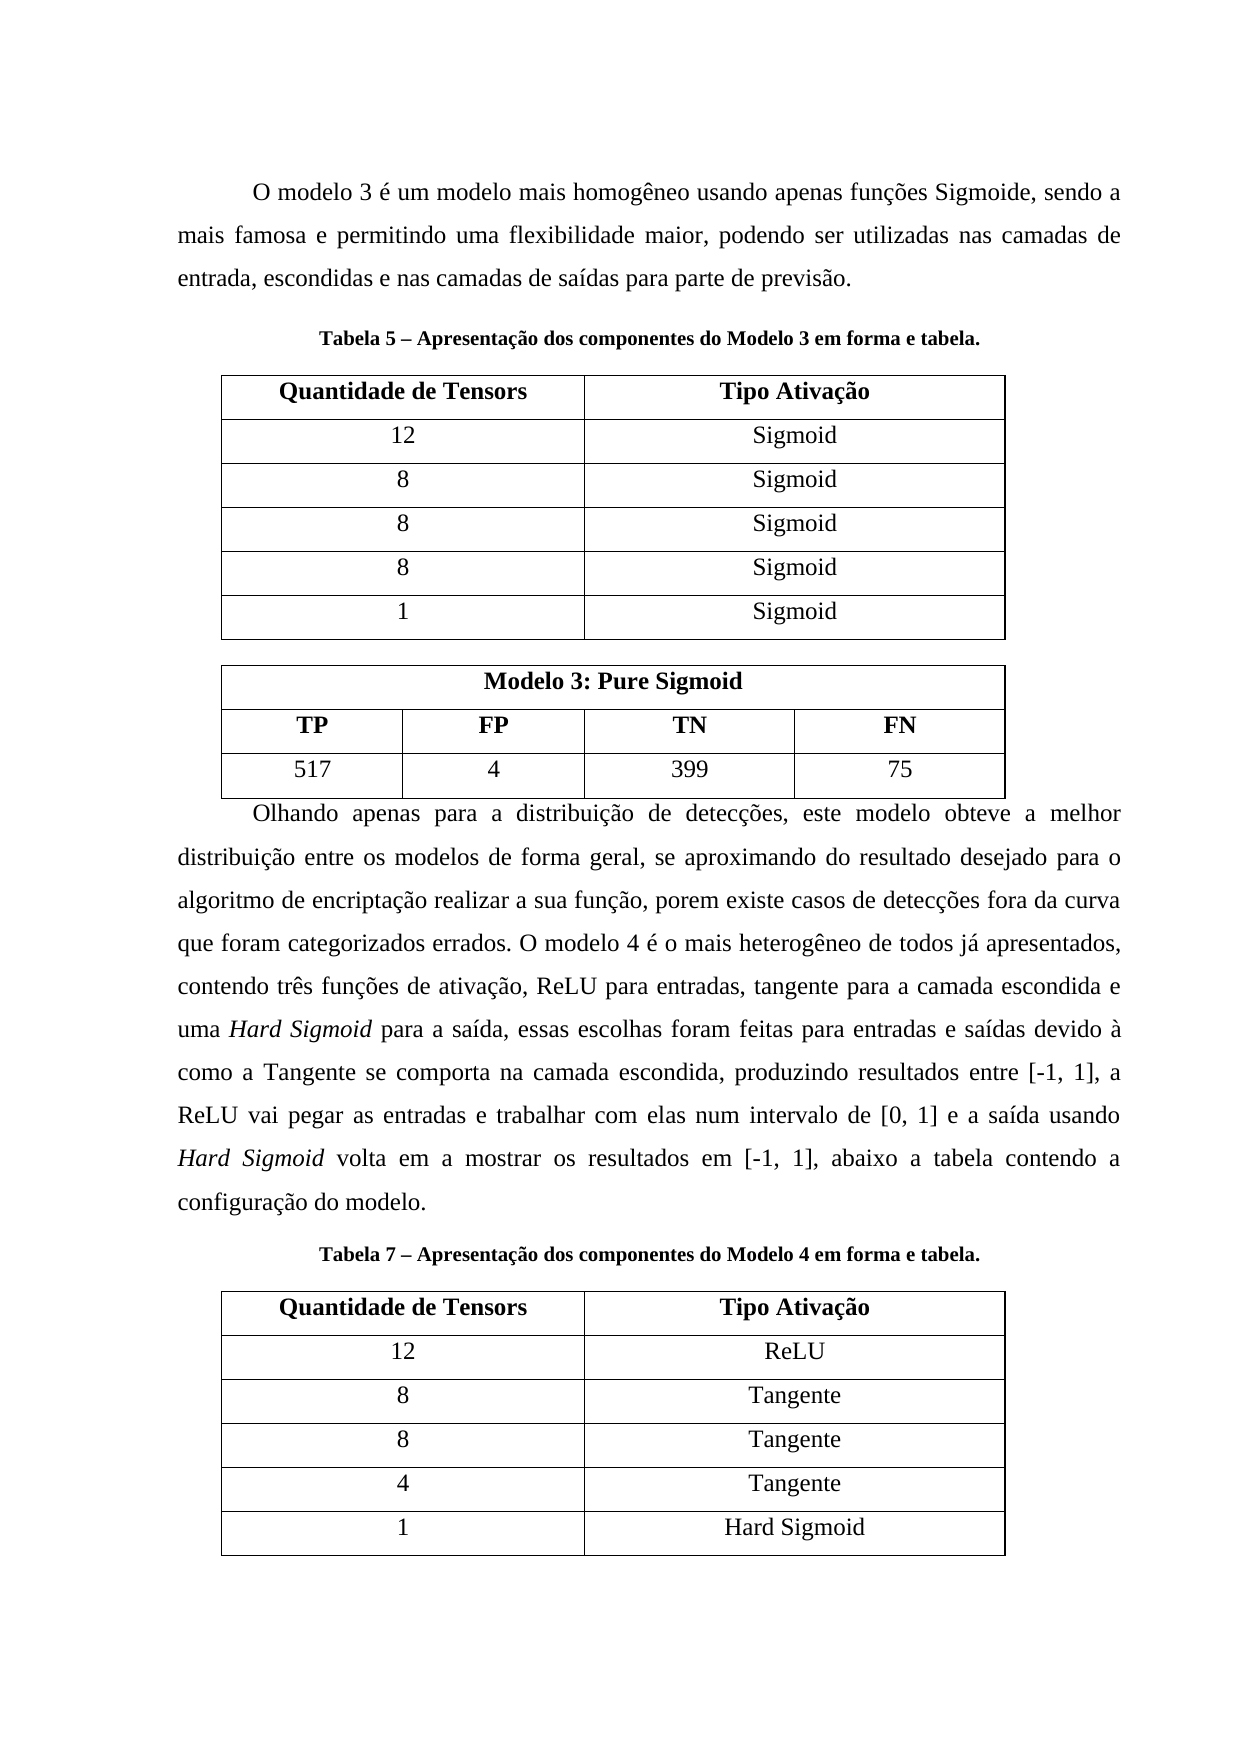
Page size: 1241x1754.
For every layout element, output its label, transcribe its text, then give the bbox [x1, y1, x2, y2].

table_cell 1 [222, 1512, 584, 1555]
table_cell 8 [222, 1424, 584, 1467]
table_cell 4 [403, 754, 584, 797]
table_cell FN [795, 710, 1004, 753]
text Olhando apenas para a distribuição de detecções, este modelo obteve a melhor distribuição entre os modelos de forma geral, se aproximando do resultado desejado para o algoritmo de encriptação realizar a sua função, porem existe casos de detecções fora da curva que foram categorizados errados. O modelo 4 é o mais heterogêneo de todos já apresentados, contendo três funções de ativação, ReLU para entradas, tangente para a camada escondida e uma Hard Sigmoid para a saída, essas escolhas foram feitas para entradas e saídas devido à como a Tangente se comporta na camada escondida, produzindo resultados entre [-1, 1], a ReLU vai pegar as entradas e trabalhar com elas num intervalo de [0, 1] e a saída usando Hard Sigmoid volta em a mostrar os resultados em [-1, 1], abaixo a tabela contendo a configuração do modelo. [177, 798, 1122, 1215]
table_cell 8 [222, 464, 584, 507]
table_header Quantidade de Tensors [222, 1292, 584, 1335]
table_cell Hard Sigmoid [585, 1512, 1004, 1555]
table_cell Sigmoid [585, 464, 1004, 507]
table_cell 8 [222, 508, 584, 551]
text Tabela 5 – Apresentação dos componentes do Modelo 3 em forma e tabela. [177, 326, 1122, 350]
table_header Tipo Ativação [585, 376, 1004, 419]
text Tabela 7 – Apresentação dos componentes do Modelo 4 em forma e tabela. [177, 1242, 1122, 1266]
table_cell 12 [222, 420, 584, 463]
table_cell 8 [222, 552, 584, 595]
table_cell Tangente [585, 1424, 1004, 1467]
table_cell Tangente [585, 1468, 1004, 1511]
table_cell Tangente [585, 1380, 1004, 1423]
table_cell FP [403, 710, 584, 753]
table_header Modelo 3: Pure Sigmoid [222, 666, 1004, 709]
table_cell 1 [222, 596, 584, 639]
table_cell 75 [795, 754, 1004, 797]
table_cell ReLU [585, 1336, 1004, 1379]
table_cell 8 [222, 1380, 584, 1423]
table_header Quantidade de Tensors [222, 376, 584, 419]
text O modelo 3 é um modelo mais homogêneo usando apenas funções Sigmoide, sendo a mais famosa e permitindo uma flexibilidade maior, podendo ser utilizadas nas camadas de entrada, escondidas e nas camadas de saídas para parte de previsão. [177, 177, 1122, 292]
table_cell TN [585, 710, 794, 753]
table_cell 4 [222, 1468, 584, 1511]
table_cell 517 [222, 754, 402, 797]
table_cell Sigmoid [585, 552, 1004, 595]
table_cell Sigmoid [585, 596, 1004, 639]
table_header Tipo Ativação [585, 1292, 1004, 1335]
table_cell Sigmoid [585, 420, 1004, 463]
table_cell Sigmoid [585, 508, 1004, 551]
table_cell TP [222, 710, 402, 753]
table_cell 399 [585, 754, 794, 797]
table_cell 12 [222, 1336, 584, 1379]
